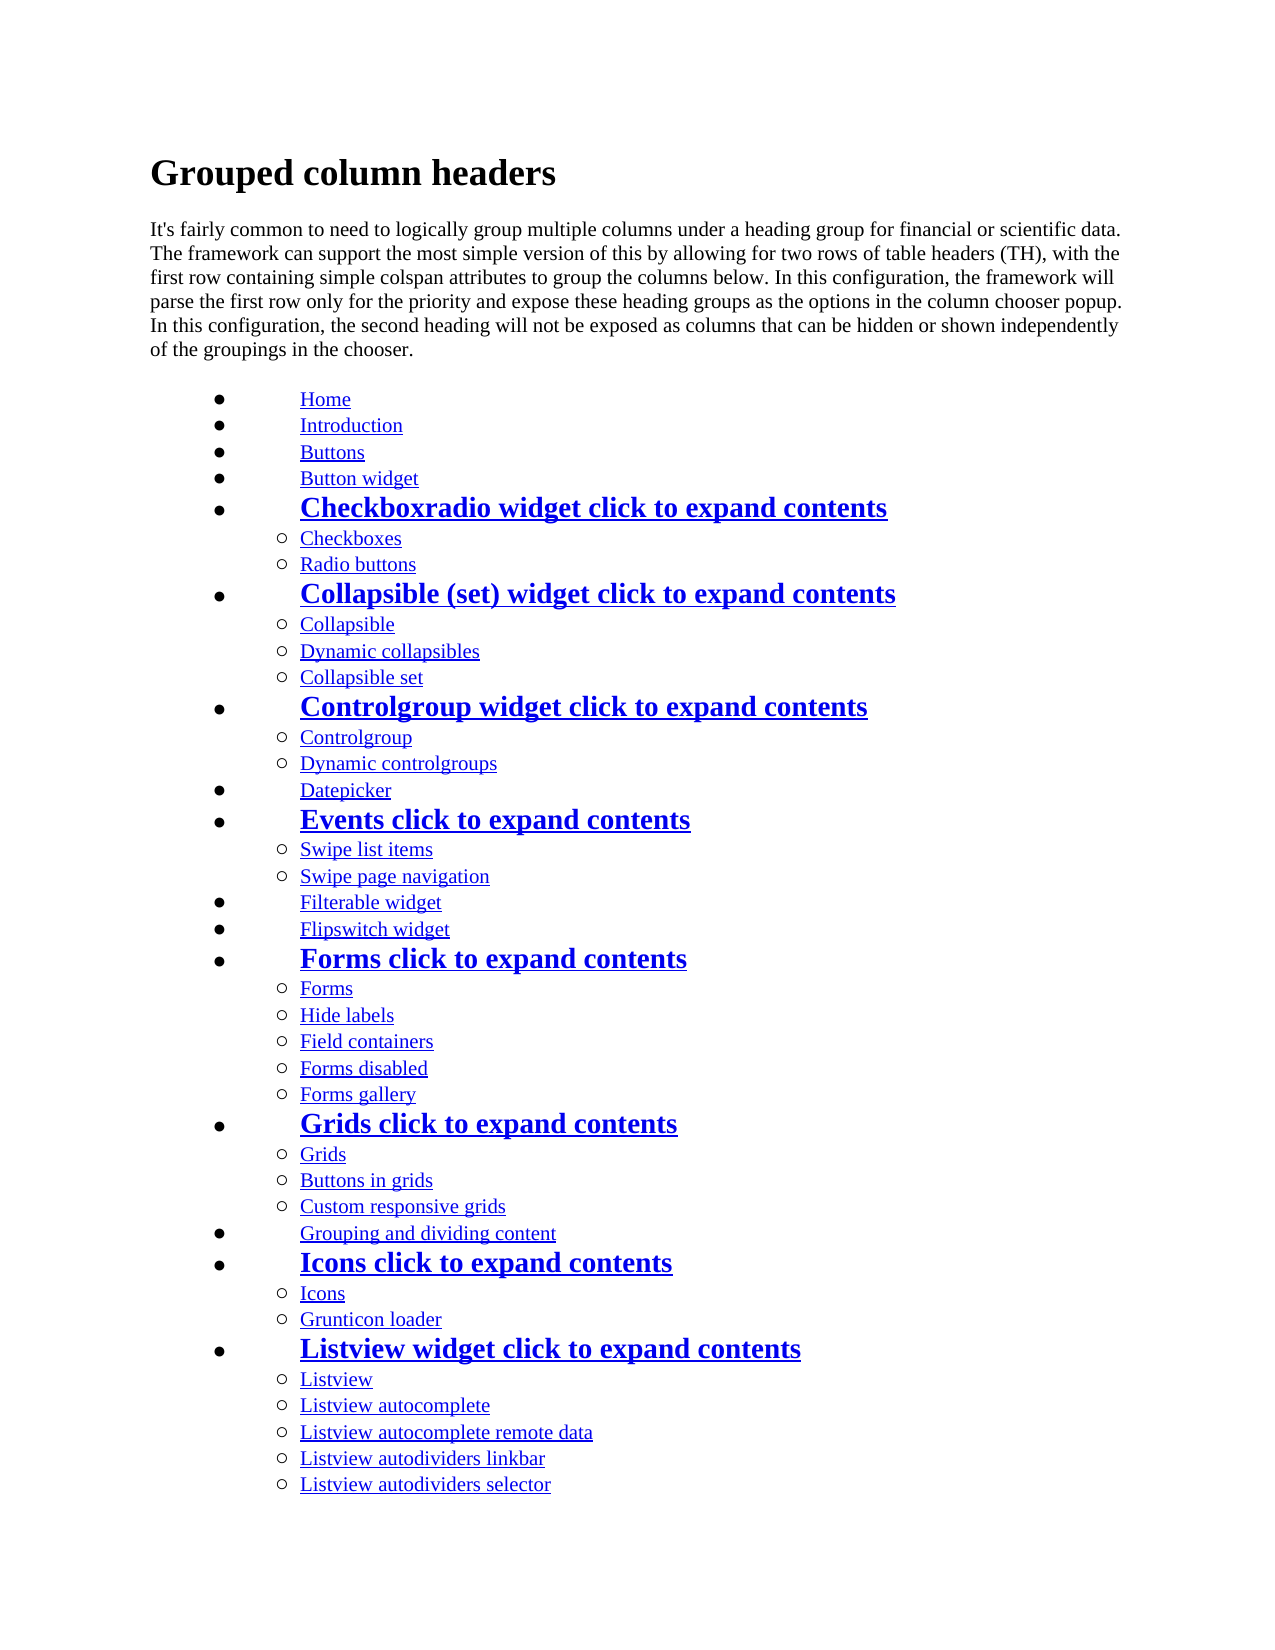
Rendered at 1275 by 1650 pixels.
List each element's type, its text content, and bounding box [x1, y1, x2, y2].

list Listview autocomplete [275, 1391, 1125, 1418]
subtitle Controlgroup widget click to expand contents [212, 689, 1125, 723]
list Datepicker [212, 776, 1125, 802]
subtitle Checkboxradio widget click to expand contents [212, 490, 1125, 524]
list Grouping and dividing content [212, 1219, 1125, 1245]
list Home [212, 385, 1125, 411]
list Buttons [212, 438, 1125, 464]
list Controlgroup [275, 723, 1125, 749]
subtitle Listview widget click to expand contents [212, 1331, 1125, 1365]
subtitle Forms click to expand contents [212, 941, 1125, 974]
list Collapsible set [275, 663, 1125, 689]
list Introduction [212, 411, 1125, 438]
subtitle Grouped column headers [150, 150, 1125, 193]
list Forms [275, 974, 1125, 1001]
list Forms disabled [275, 1053, 1125, 1080]
subtitle Events click to expand contents [212, 802, 1125, 835]
list Listview autodividers linkbar [275, 1444, 1125, 1470]
list Checkboxes [275, 524, 1125, 550]
subtitle Collapsible (set) widget click to expand contents [212, 577, 1125, 610]
list Radio buttons [275, 550, 1125, 577]
list Listview autodividers selector [275, 1470, 1125, 1497]
list Listview [275, 1365, 1125, 1391]
subtitle Icons click to expand contents [212, 1245, 1125, 1279]
list Grids [275, 1140, 1125, 1166]
list Button widget [212, 464, 1125, 490]
list Forms gallery [275, 1080, 1125, 1106]
list Custom responsive grids [275, 1192, 1125, 1219]
list Field containers [275, 1027, 1125, 1053]
list Collapsible [275, 610, 1125, 637]
list Listview autocomplete remote data [275, 1418, 1125, 1444]
text It's fairly common to need to logically group multiple columns under a heading group for financial or scientific data. The framework can support the most simple version of this by allowing for two rows of table headers (TH), with the first row containing simple colspan attributes to group the columns below. In this configuration, the framework will parse the first row only for the priority and expose these heading groups as the options in the column chooser popup. In this configuration, the second heading will not be exposed as columns that can be hidden or shown independently of the groupings in the chooser. [150, 217, 1125, 361]
list Grunticon loader [275, 1305, 1125, 1331]
subtitle Grids click to expand contents [212, 1106, 1125, 1140]
list Hide labels [275, 1001, 1125, 1027]
list Swipe list items [275, 835, 1125, 862]
list Swipe page navigation [275, 862, 1125, 888]
list Dynamic collapsibles [275, 637, 1125, 663]
list Icons [275, 1279, 1125, 1305]
list Flipswitch widget [212, 914, 1125, 941]
list Buttons in grids [275, 1166, 1125, 1192]
list Filterable widget [212, 888, 1125, 914]
list Dynamic controlgroups [275, 749, 1125, 776]
